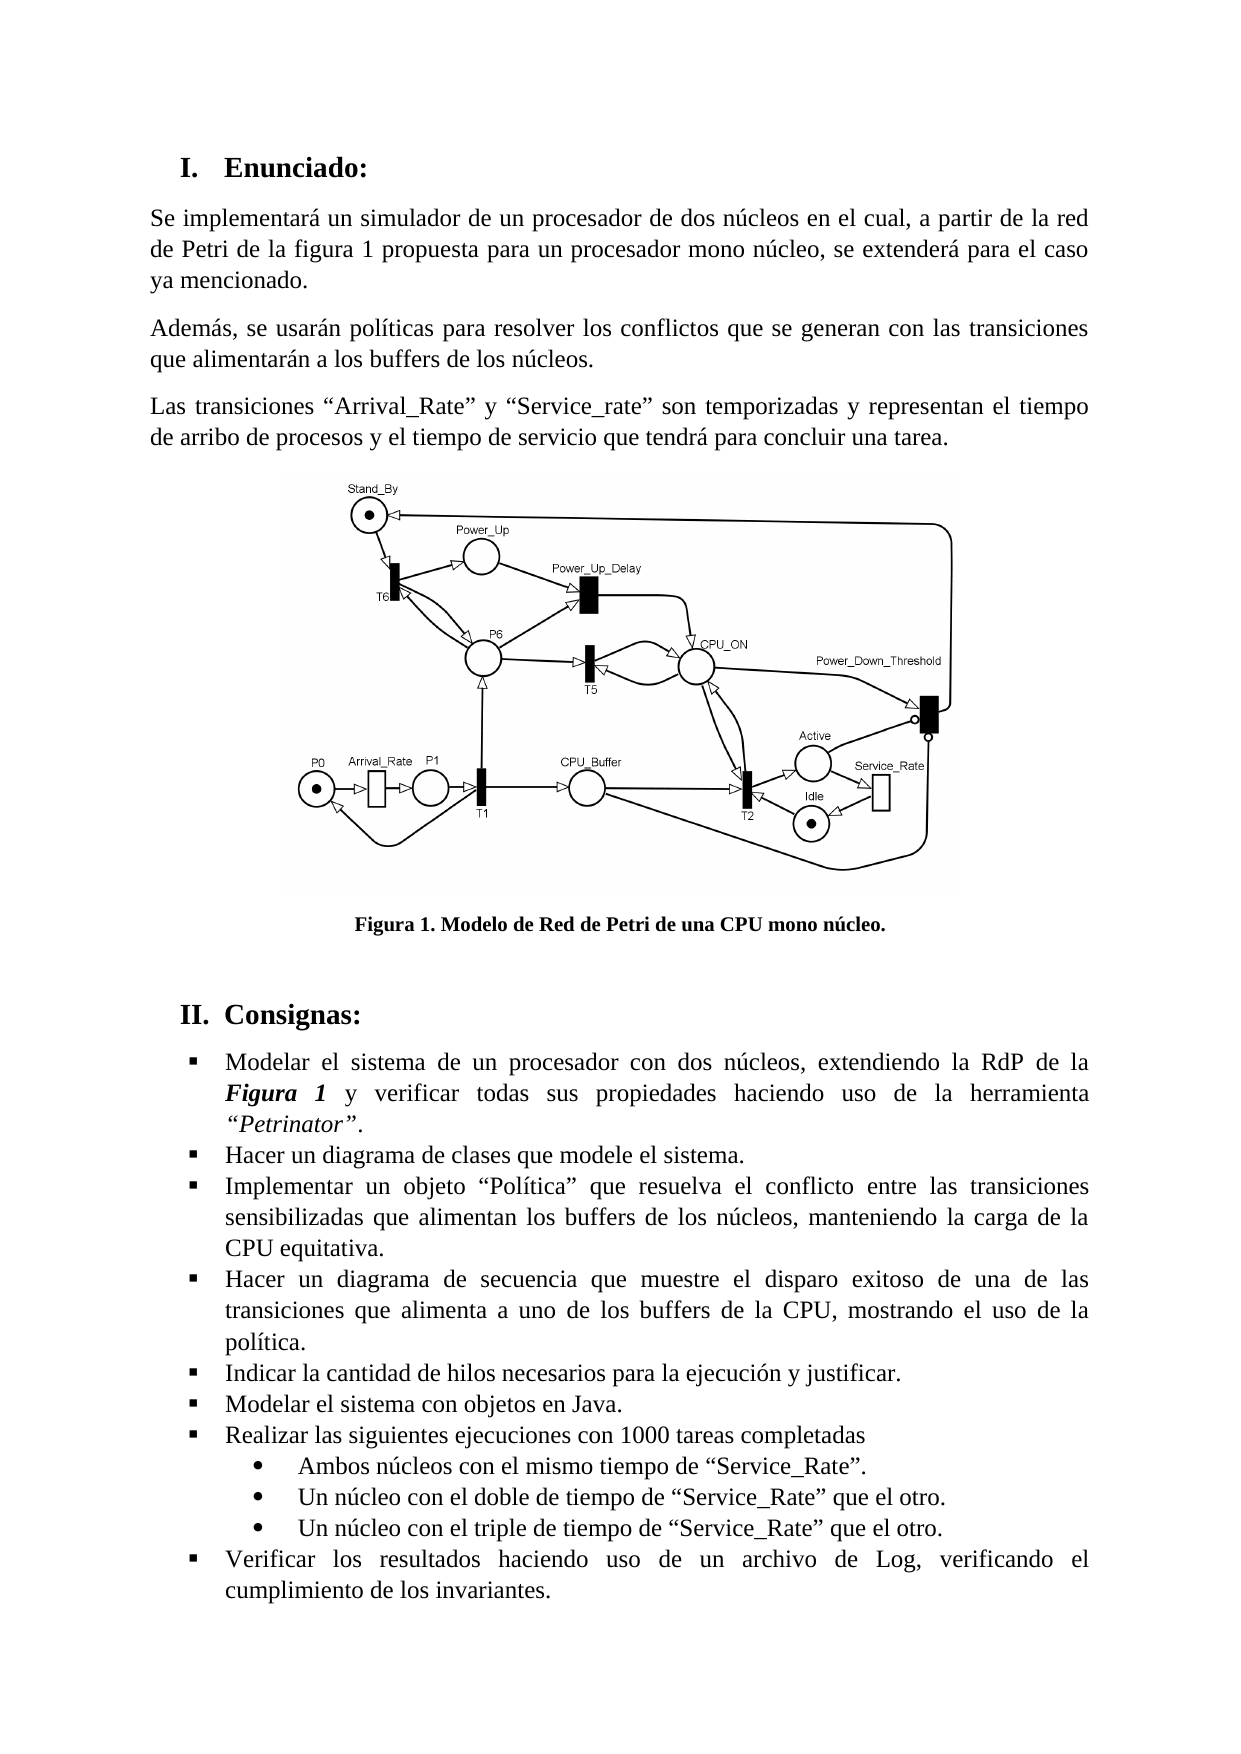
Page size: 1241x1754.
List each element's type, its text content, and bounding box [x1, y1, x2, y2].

list Consignas: [179, 997, 1090, 1030]
list Realizar las siguientes ejecuciones con 1000 tareas completadas [187, 1420, 1090, 1448]
list Hacer un diagrama de secuencia que muestre el disparo exitoso de una de las transiciones que alimenta a uno de los buffers de la CPU, mostrando el uso de la política. [187, 1264, 1090, 1355]
text Además, se usarán políticas para resolver los conflictos que se generan con las transiciones que alimentarán a los buffers de los núcleos. [150, 313, 1090, 372]
list Ambos núcleos con el mismo tiempo de “Service_Rate”. [253, 1451, 1090, 1479]
list Indicar la cantidad de hilos necesarios para la ejecución y justificar. [187, 1358, 1090, 1386]
list Un núcleo con el triple de tiempo de “Service_Rate” que el otro. [253, 1513, 1090, 1542]
list Un núcleo con el doble de tiempo de “Service_Rate” que el otro. [253, 1482, 1090, 1511]
text Se implementará un simulador de un procesador de dos núcleos en el cual, a partir de la red de Petri de la figura 1 propuesta para un procesador mono núcleo, se extenderá para el caso ya mencionado. [150, 203, 1090, 294]
list Modelar el sistema con objetos en Java. [187, 1389, 1090, 1417]
list Verificar los resultados haciendo uso de un archivo de Log, verificando el cumplimiento de los invariantes. [187, 1544, 1090, 1604]
list Modelar el sistema de un procesador con dos núcleos, extendiendo la RdP de la Figura 1 y verificar todas sus propiedades haciendo uso de la herramienta “Petrinator”. [187, 1047, 1090, 1138]
text Las transiciones “Arrival_Rate” y “Service_rate” son temporizadas y representan el tiempo de arribo de procesos y el tiempo de servicio que tendrá para concluir una tarea. [150, 391, 1090, 451]
list Implementar un objeto “Política” que resuelva el conflicto entre las transiciones sensibilizadas que alimentan los buffers de los núcleos, manteniendo la carga de la CPU equitativa. [187, 1171, 1090, 1262]
text Figura 1. Modelo de Red de Petri de una CPU mono núcleo. [150, 912, 1090, 936]
list Enunciado: [179, 150, 1090, 183]
list Hacer un diagrama de clases que modele el sistema. [187, 1140, 1090, 1169]
